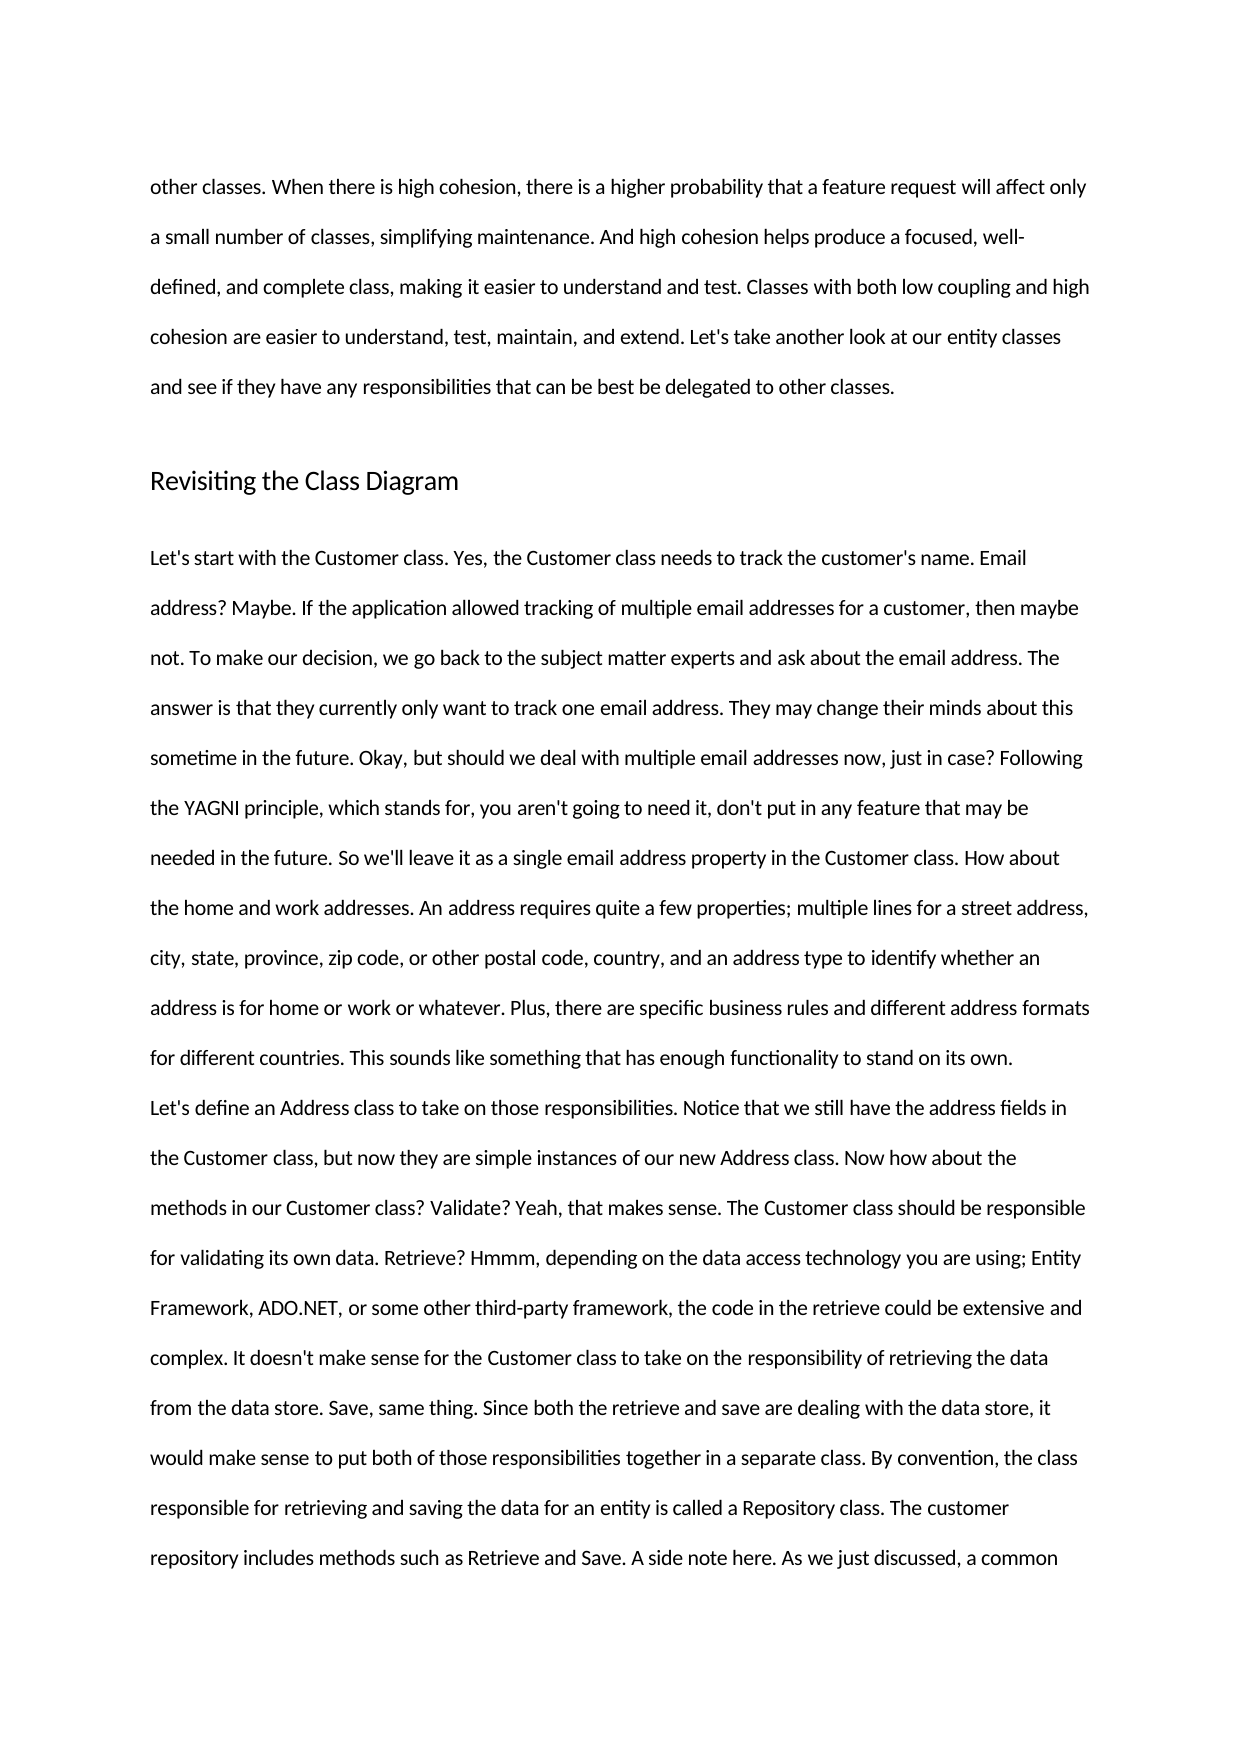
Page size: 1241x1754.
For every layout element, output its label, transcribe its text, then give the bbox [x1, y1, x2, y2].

text Revisiting the Class Diagram [150, 462, 1090, 497]
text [150, 520, 1090, 1570]
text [150, 150, 1090, 400]
